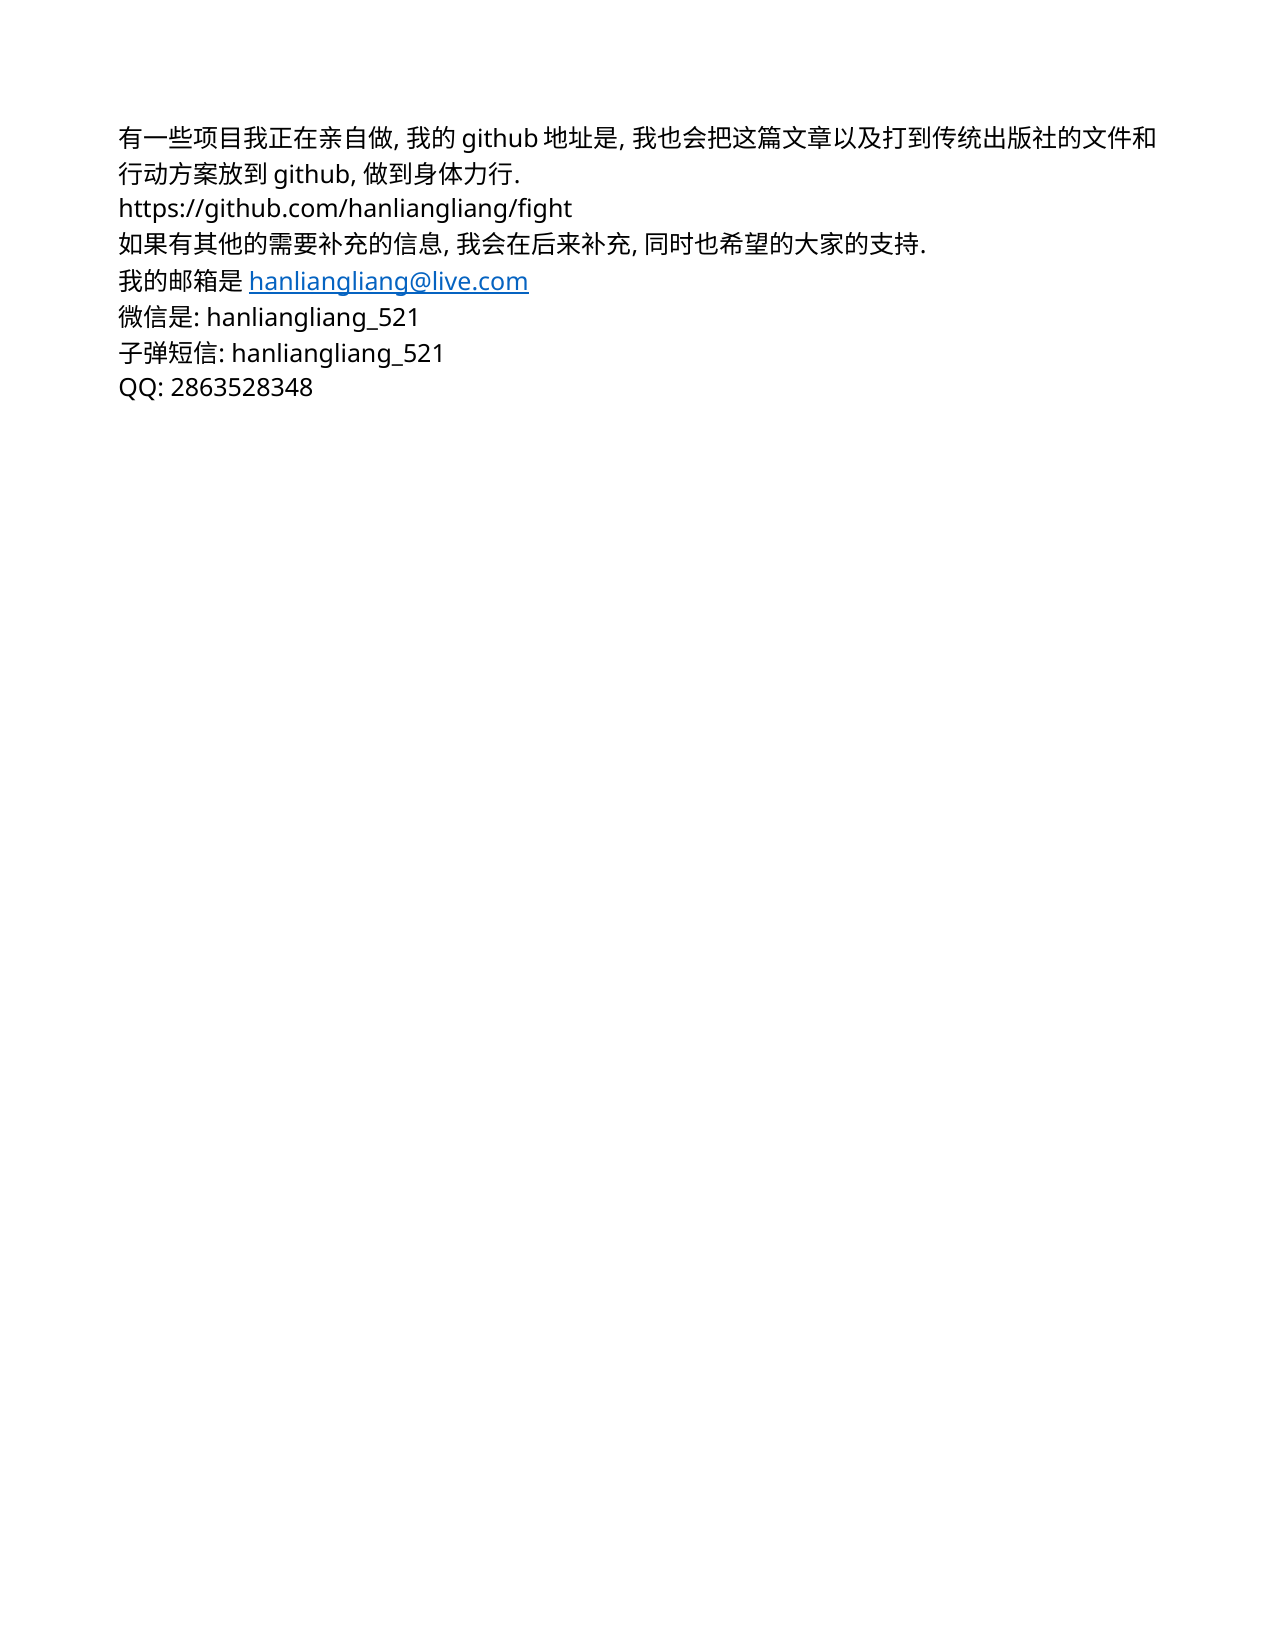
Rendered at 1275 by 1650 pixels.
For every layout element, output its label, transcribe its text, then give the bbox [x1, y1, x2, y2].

text 子弹短信: hanliangliang_521 [118, 333, 1157, 370]
text QQ: 2863528348 [118, 370, 1157, 404]
text 我的邮箱是 hanliangliang@live.com [118, 261, 1157, 297]
text https://github.com/hanliangliang/fight [118, 191, 1157, 225]
text 如果有其他的需要补充的信息, 我会在后来补充, 同时也希望的大家的支持. [118, 225, 1157, 261]
text 微信是: hanliangliang_521 [118, 297, 1157, 333]
text 有一些项目我正在亲自做, 我的github地址是, 我也会把这篇文章以及打到传统出版社的文件和行动方案放到github, 做到身体力行. [118, 118, 1157, 191]
